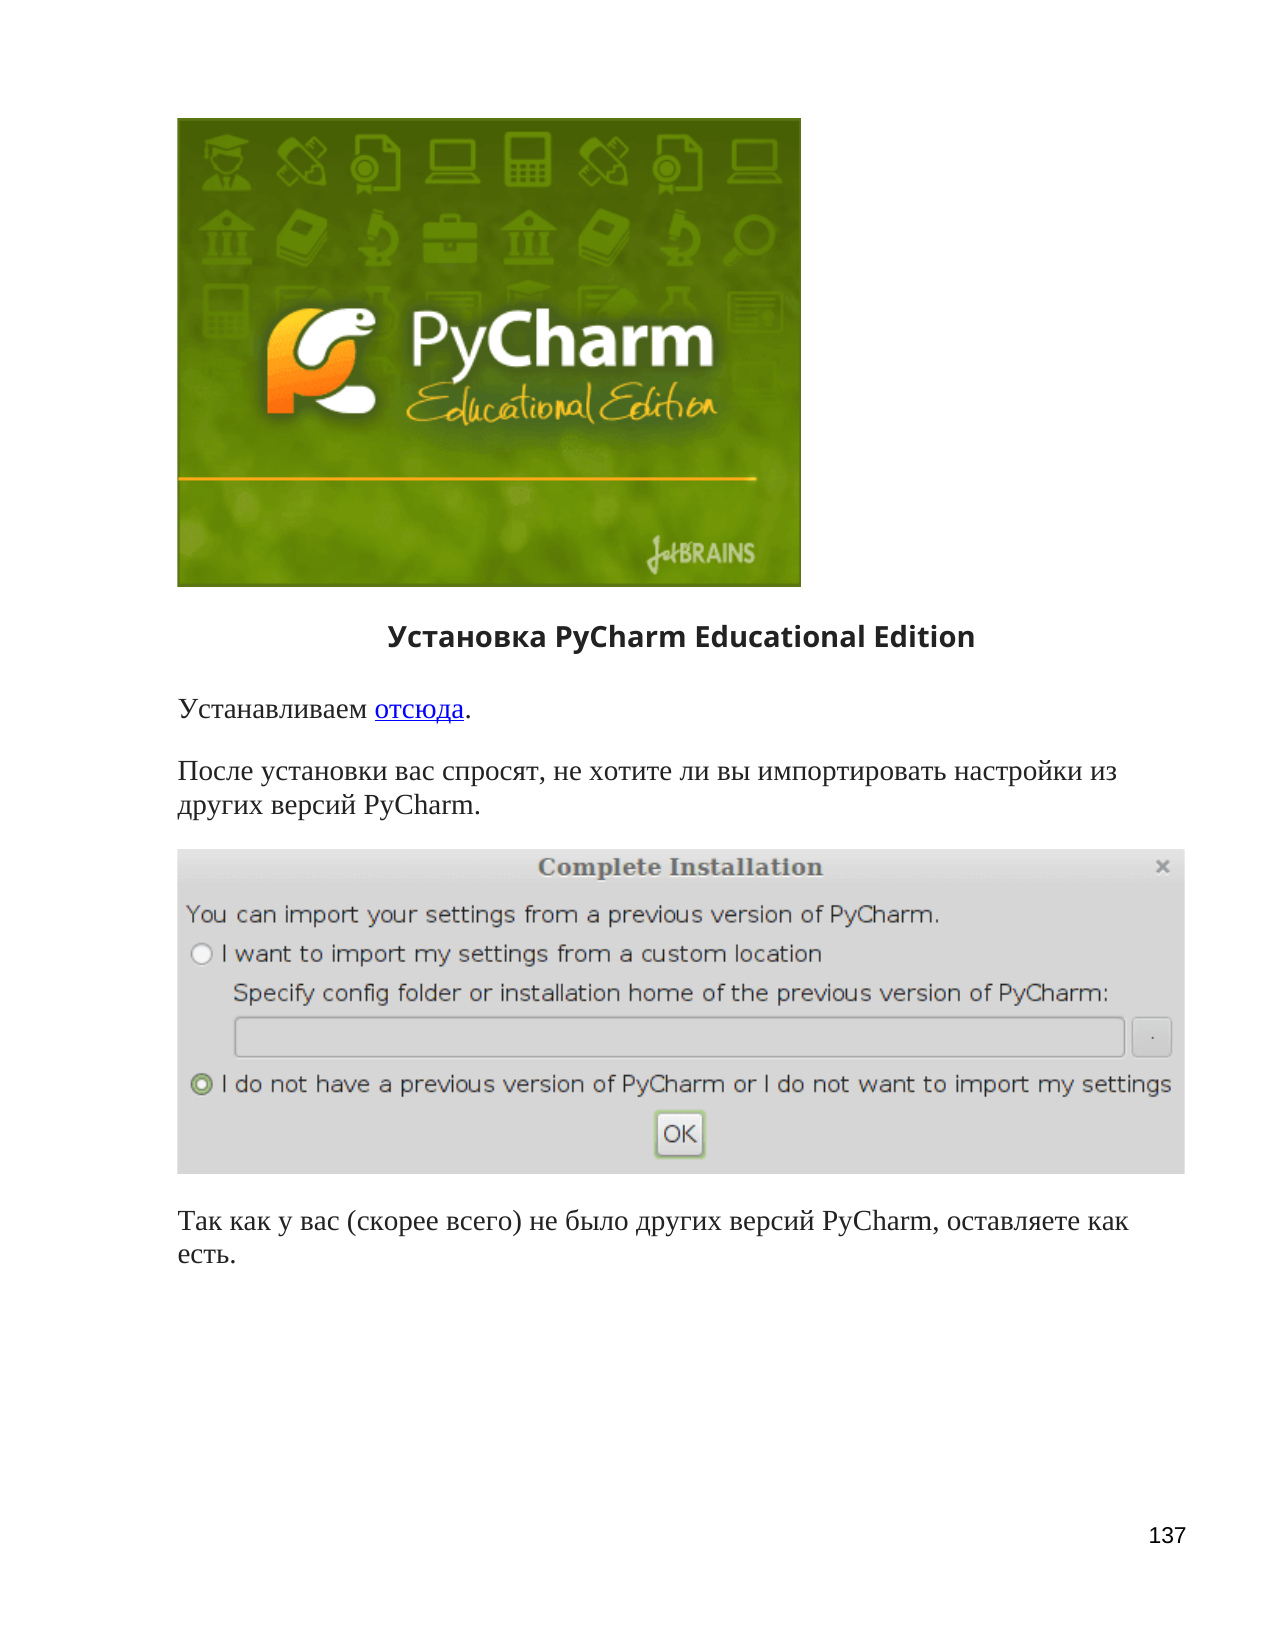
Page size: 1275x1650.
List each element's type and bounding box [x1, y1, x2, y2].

picture [177, 849, 1185, 1174]
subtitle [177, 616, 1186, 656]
picture [177, 118, 801, 587]
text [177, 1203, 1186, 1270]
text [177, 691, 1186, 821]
